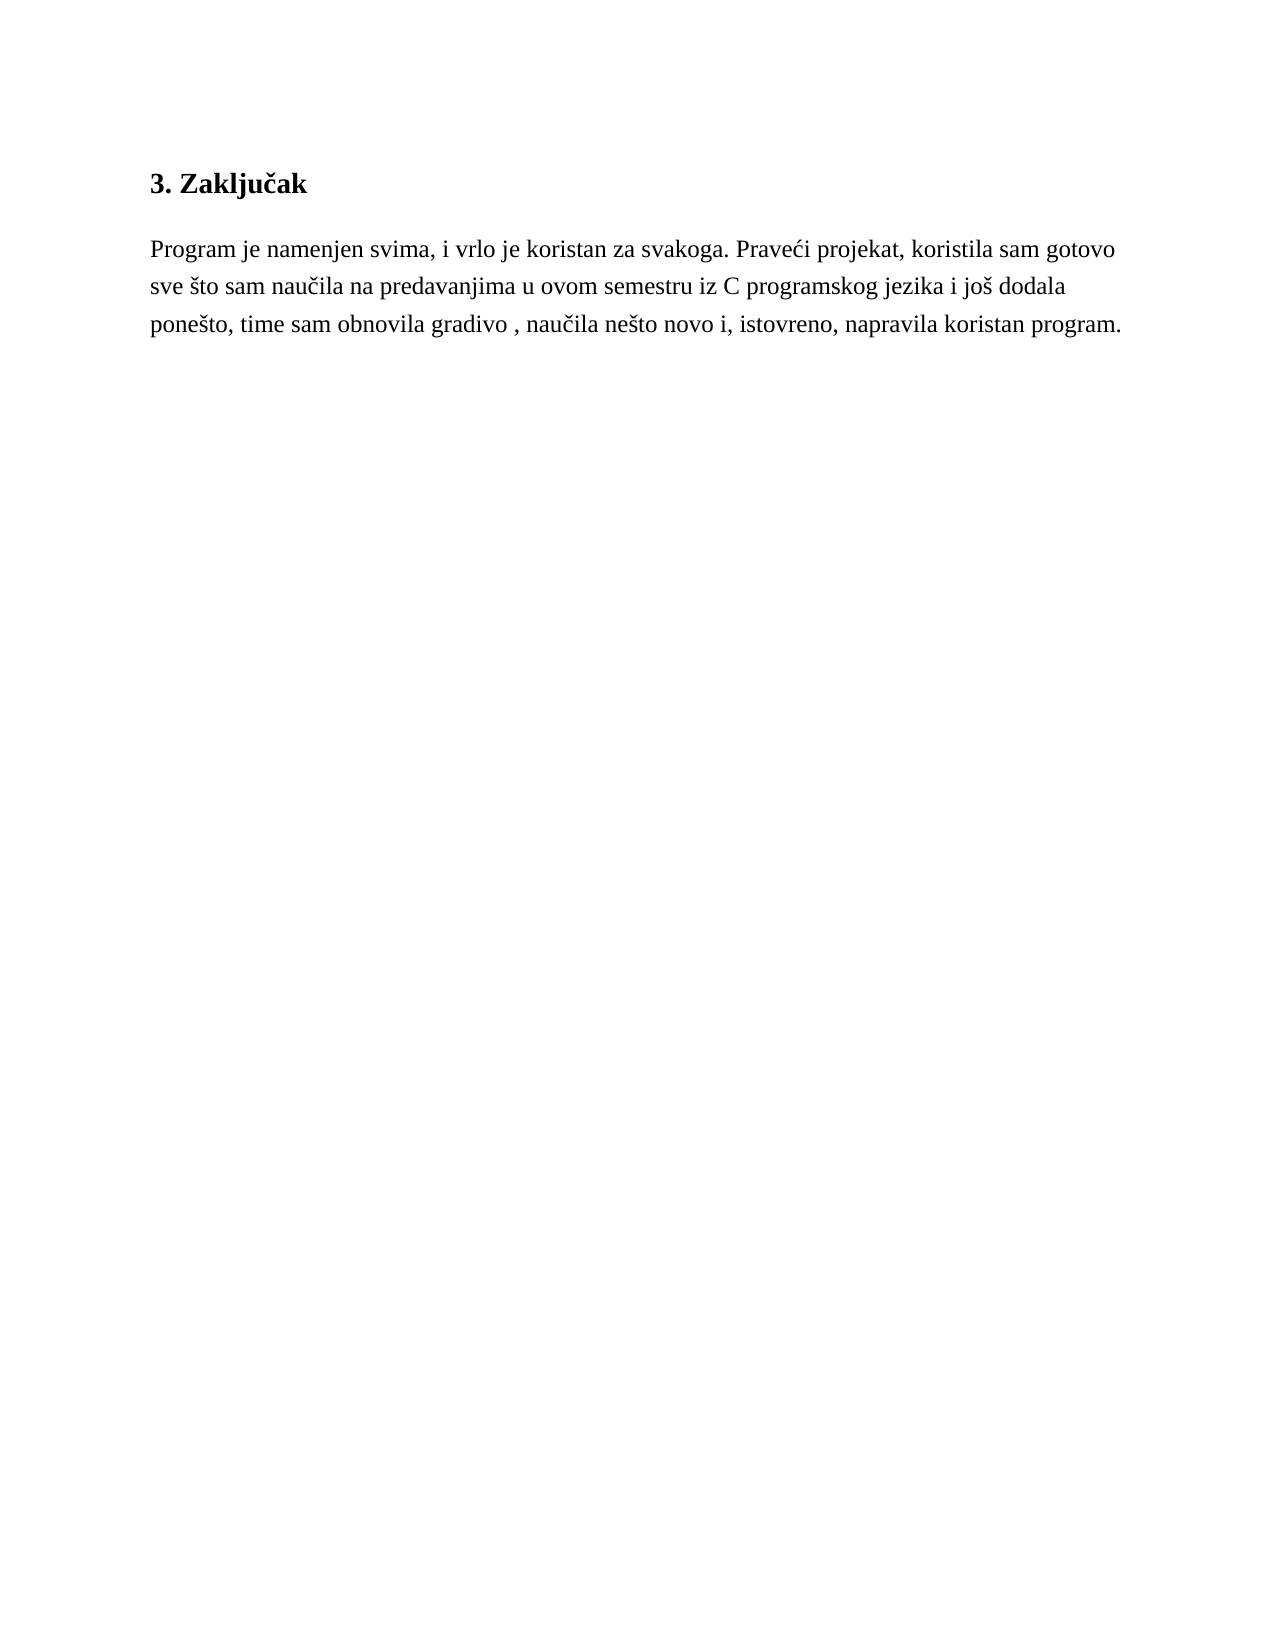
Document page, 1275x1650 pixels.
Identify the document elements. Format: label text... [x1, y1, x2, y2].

text Program je namenjen svima, i vrlo je koristan za svakoga. Praveći projekat, koristila sam gotovo sve što sam naučila na predavanjima u ovom semestru iz C programskog jezika i još dodala ponešto, time sam obnovila gradivo , naučila nešto novo i, istovreno, napravila koristan program. [150, 225, 1125, 337]
text 3. Zaključak [150, 150, 1125, 200]
